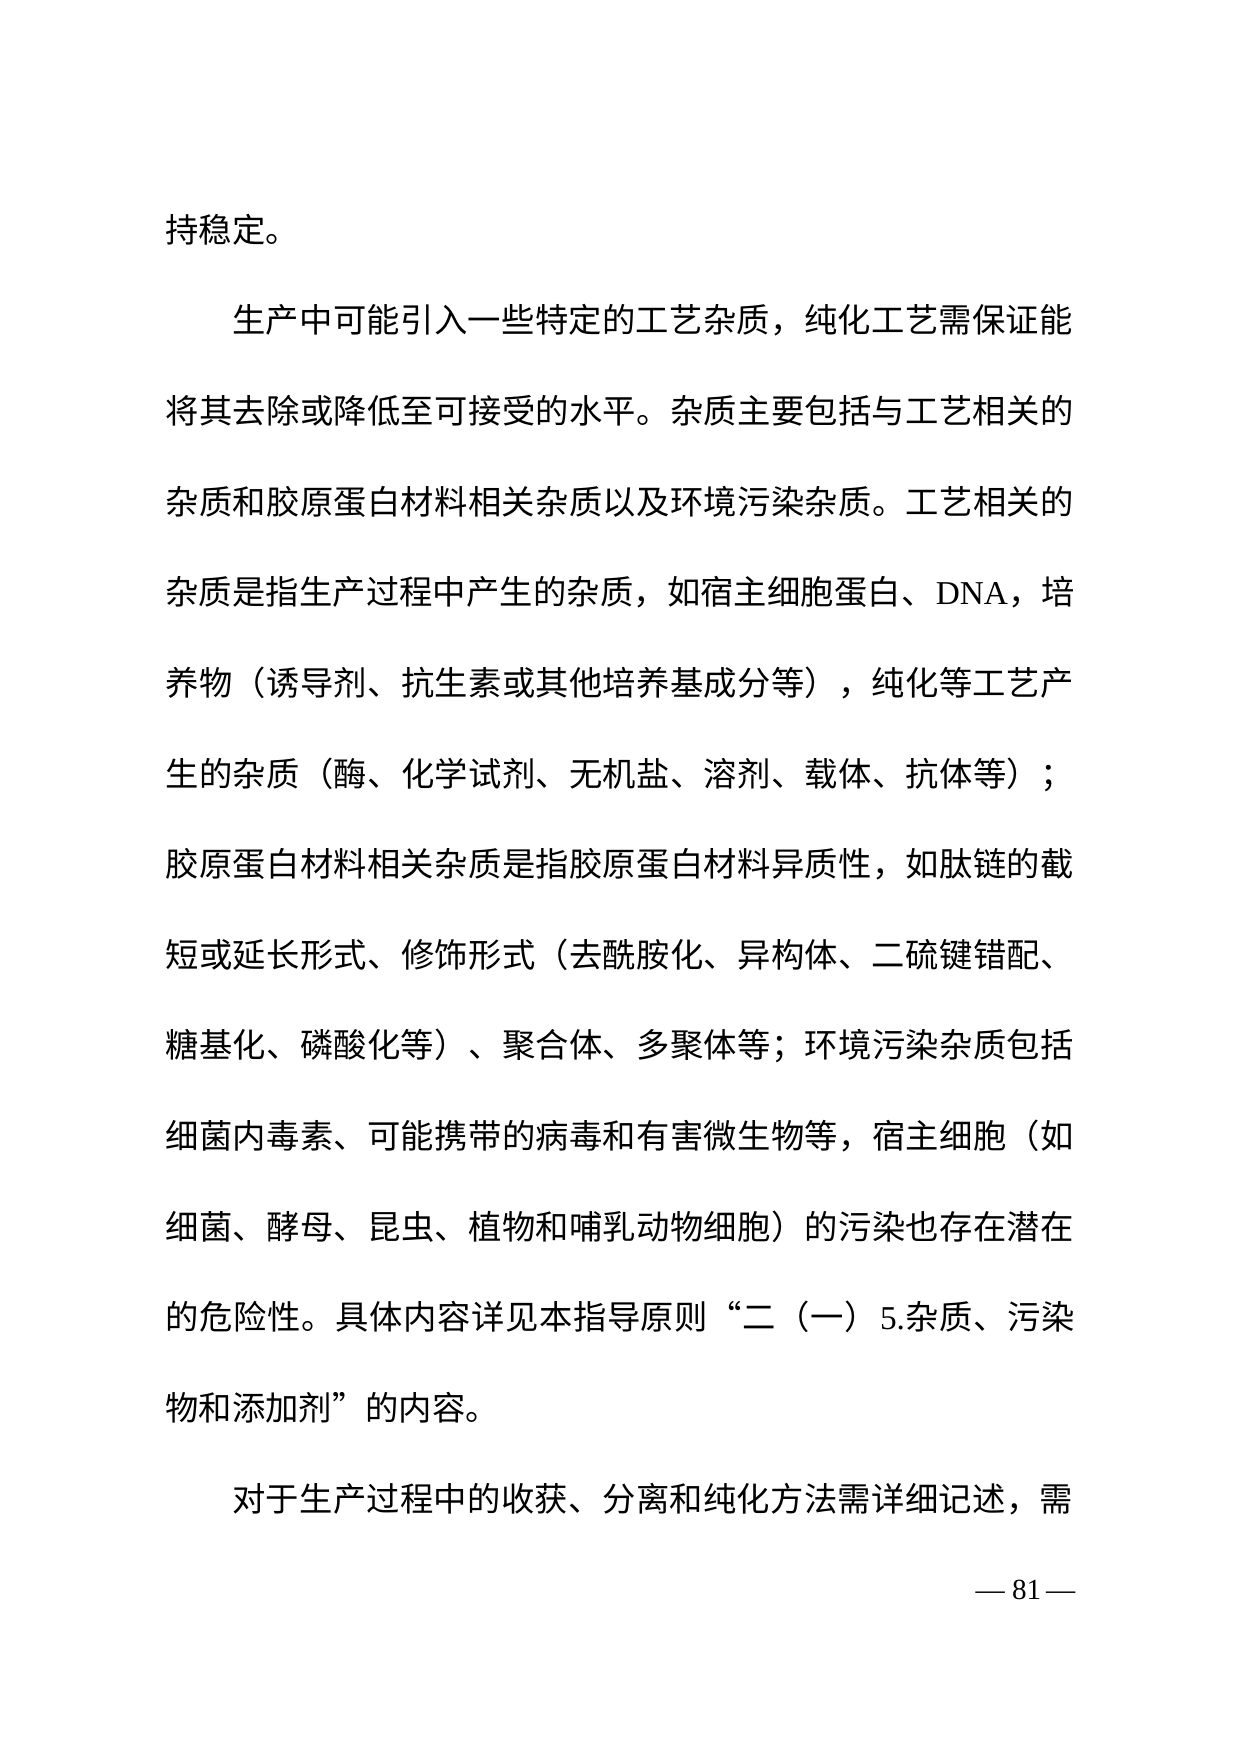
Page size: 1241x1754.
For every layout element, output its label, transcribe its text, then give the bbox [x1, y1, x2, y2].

text 生产中可能引入一些特定的工艺杂质，纯化工艺需保证能将其去除或降低至可接受的水平。杂质主要包括与工艺相关的杂质和胶原蛋白材料相关杂质以及环境污染杂质。工艺相关的杂质是指生产过程中产生的杂质，如宿主细胞蛋白、DNA，培养物（诱导剂、抗生素或其他培养基成分等），纯化等工艺产生的杂质（酶、化学试剂、无机盐、溶剂、载体、抗体等）；胶原蛋白材料相关杂质是指胶原蛋白材料异质性，如肽链的截短或延长形式、修饰形式（去酰胺化、异构体、二硫键错配、糖基化、磷酸化等）、聚合体、多聚体等；环境污染杂质包括细菌内毒素、可能携带的病毒和有害微生物等，宿主细胞（如细菌、酵母、昆虫、植物和哺乳动物细胞）的污染也存在潜在的危险性。具体内容详见本指导原则“二（一）5.杂质、污染物和添加剂”的内容。 [165, 273, 1075, 1451]
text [165, 182, 1075, 273]
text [165, 1451, 1075, 1542]
